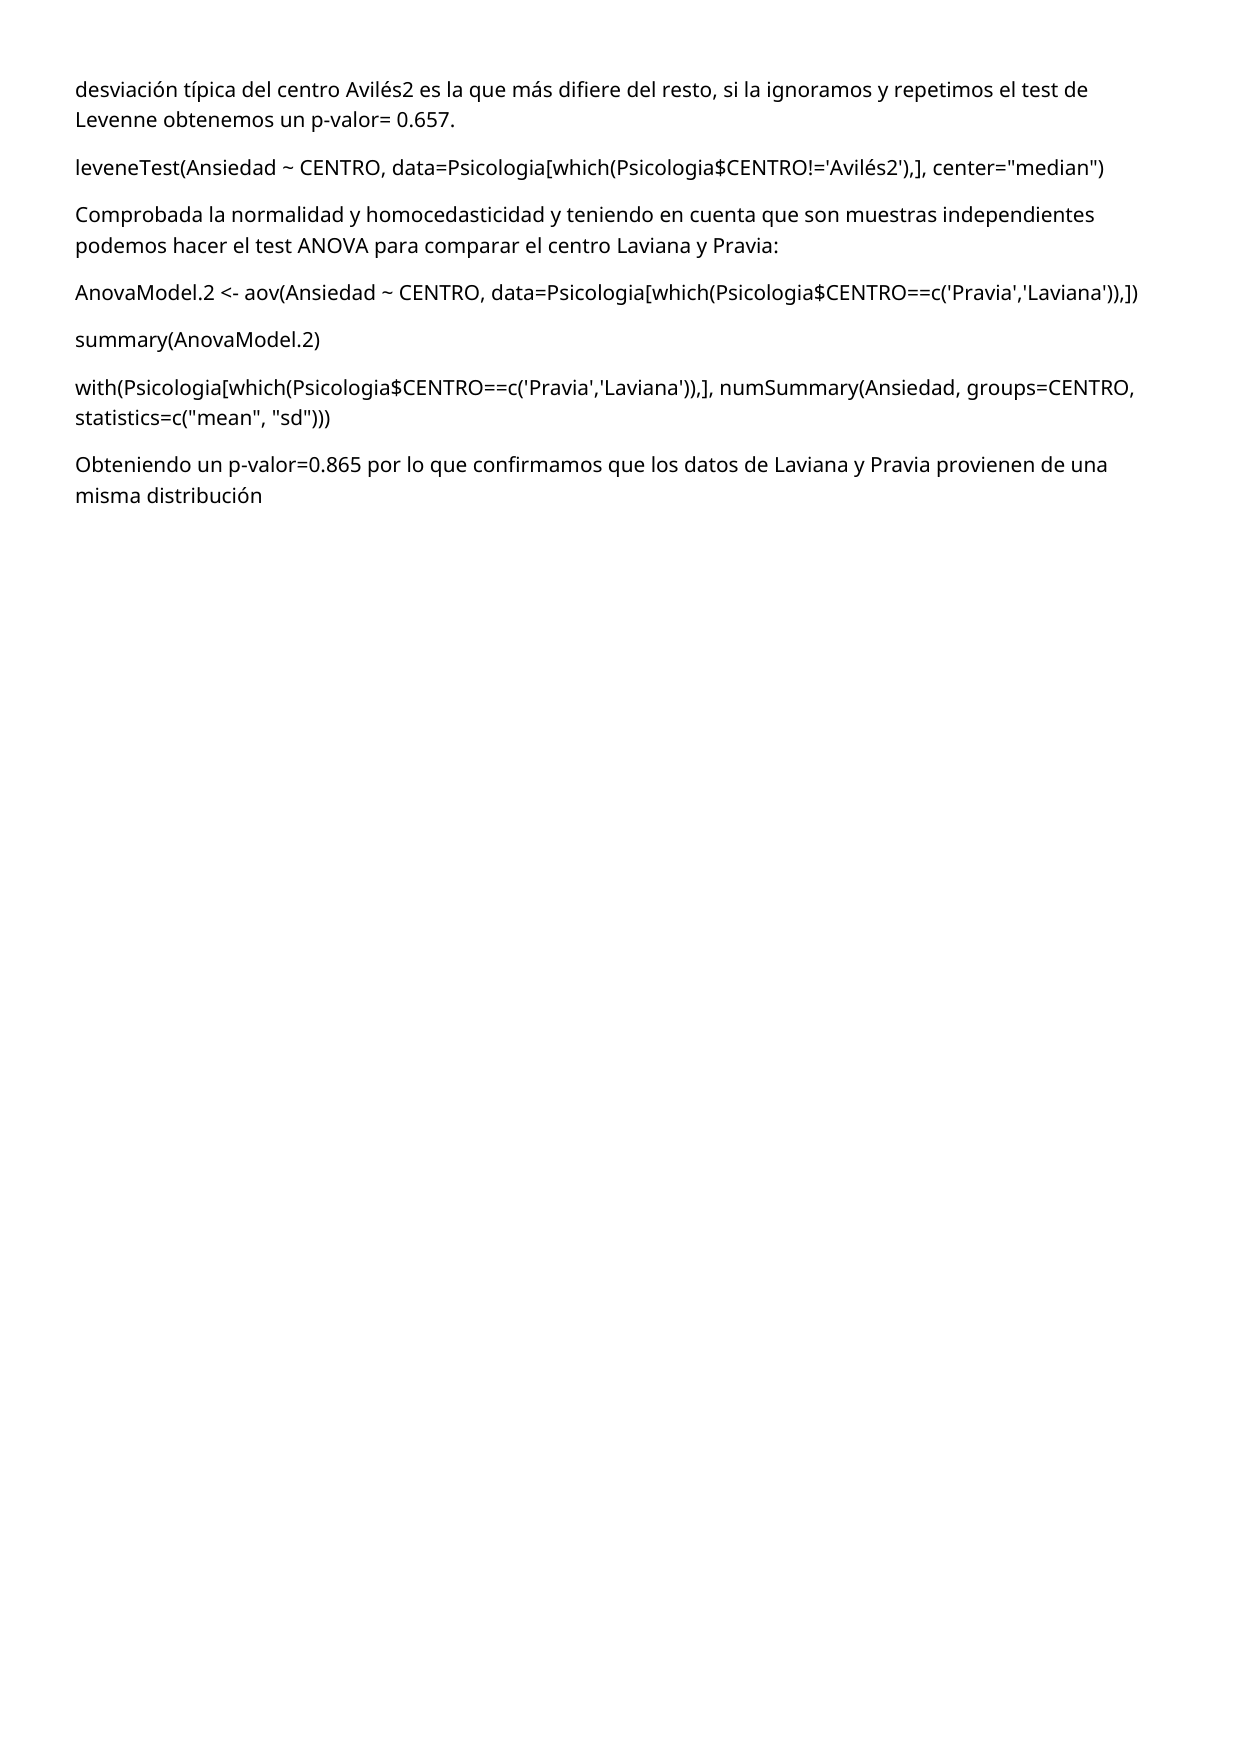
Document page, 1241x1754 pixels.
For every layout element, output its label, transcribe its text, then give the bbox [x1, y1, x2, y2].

text leveneTest(Ansiedad ~ CENTRO, data=Psicologia[which(Psicologia$CENTRO!='Avilés2'),], center="median") [75, 153, 1165, 181]
text AnovaModel.2 <- aov(Ansiedad ~ CENTRO, data=Psicologia[which(Psicologia$CENTRO==c('Pravia','Laviana')),]) [75, 278, 1165, 307]
text Obteniendo un p-valor=0.865 por lo que confirmamos que los datos de Laviana y Pravia provienen de una misma distribución [75, 451, 1165, 510]
text with(Psicologia[which(Psicologia$CENTRO==c('Pravia','Laviana')),], numSummary(Ansiedad, groups=CENTRO, statistics=c("mean", "sd"))) [75, 373, 1165, 432]
text summary(AnovaModel.2) [75, 325, 1165, 354]
text Comprobada la normalidad y homocedasticidad y teniendo en cuenta que son muestras independientes podemos hacer el test ANOVA para comparar el centro Laviana y Pravia: [75, 200, 1165, 259]
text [75, 75, 1165, 134]
